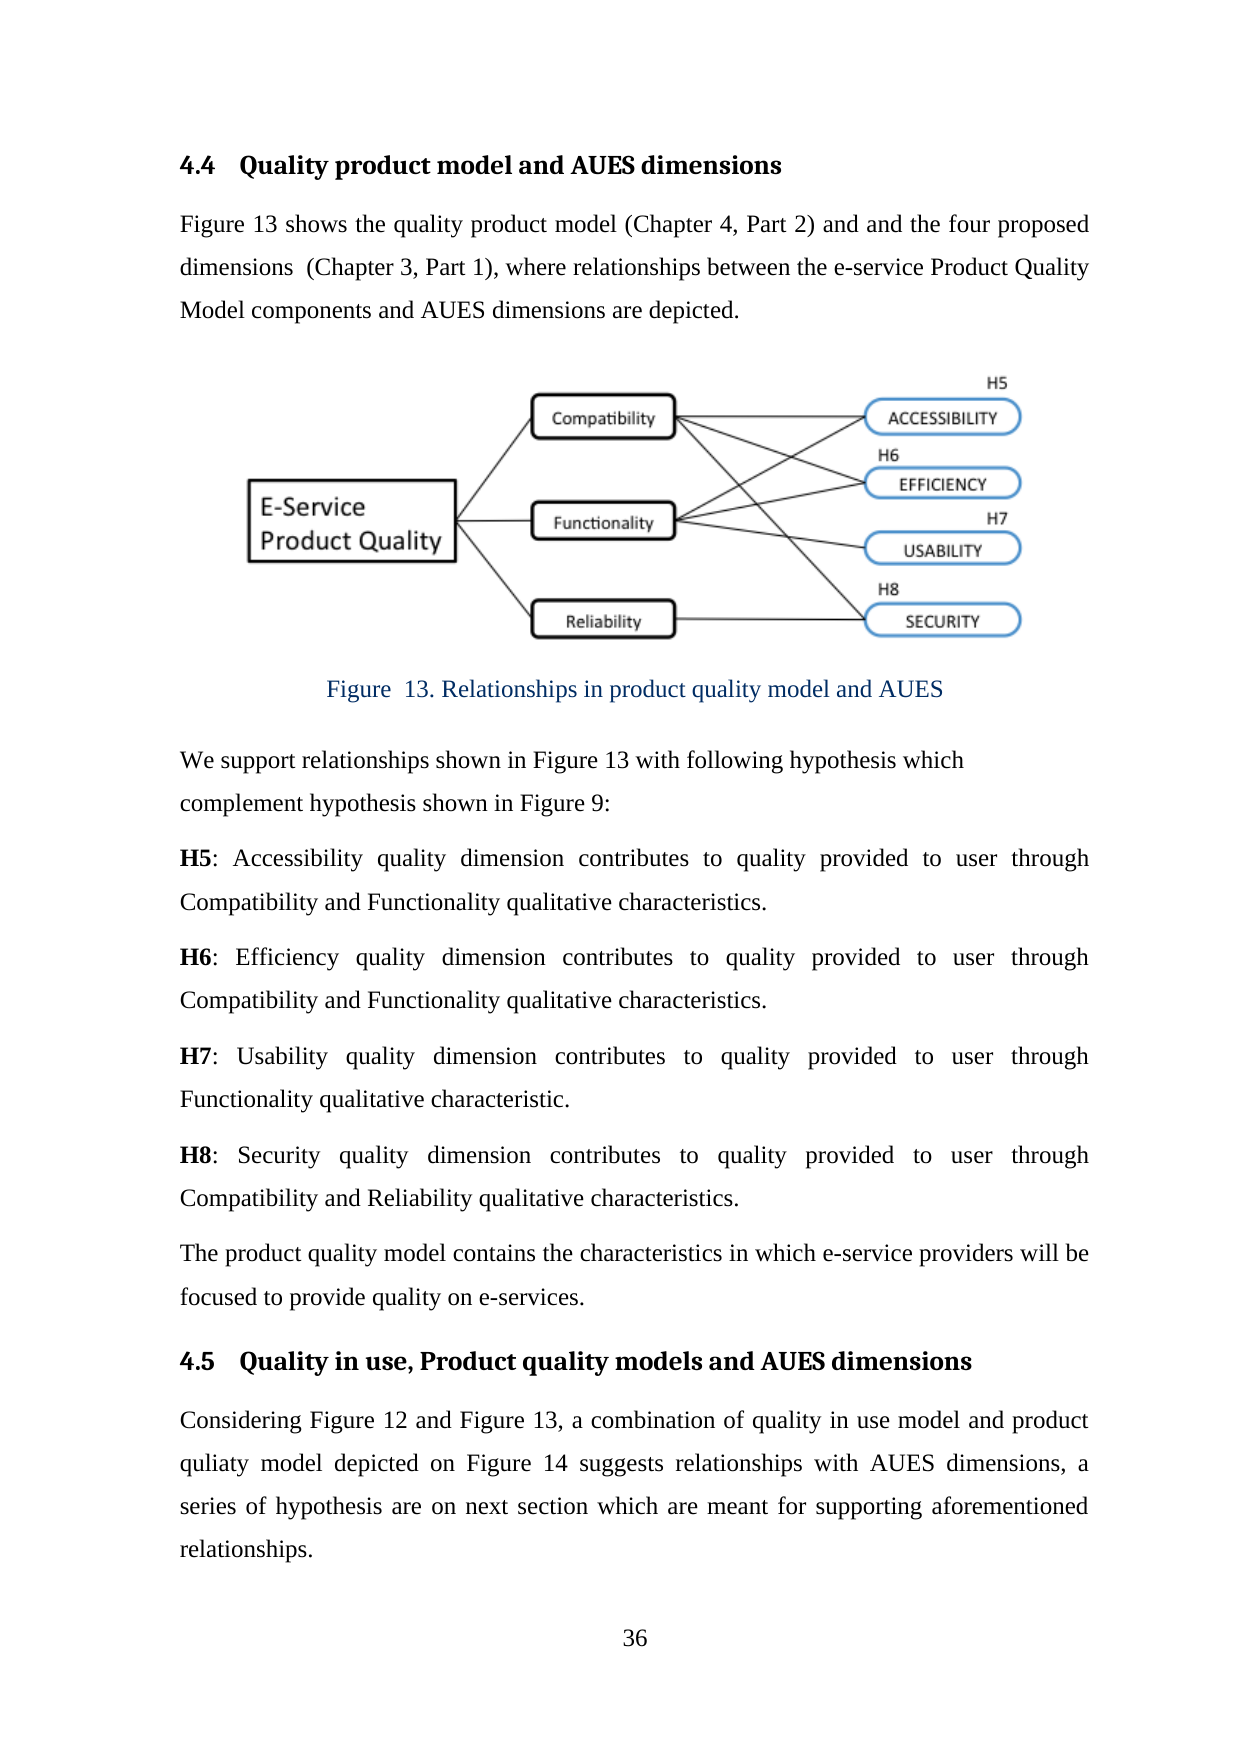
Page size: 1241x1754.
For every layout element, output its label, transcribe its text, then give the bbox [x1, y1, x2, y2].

subtitle Quality in use, Product quality models and AUES dimensions [179, 1346, 1090, 1377]
text The product quality model contains the characteristics in which e-service providers will be focused to provide quality on e-services. [179, 1238, 1090, 1310]
text H6: Efficiency quality dimension contributes to quality provided to user through Compatibility and Functionality qualitative characteristics. [179, 942, 1090, 1014]
text We support relationships shown in Figure 13 with following hypothesis which complement hypothesis shown in Figure 9: [179, 745, 1090, 817]
picture [238, 371, 1032, 647]
subtitle Quality product model and AUES dimensions [179, 150, 1090, 181]
text Figure 13 shows the quality product model (Chapter 4, Part 2) and and the four proposed dimensions (Chapter 3, Part 1), where relationships between the e-service Product Quality Model components and AUES dimensions are depicted. [179, 209, 1090, 324]
text Considering Figure 12 and Figure 13, a combination of quality in use model and product quliaty model depicted on Figure 14 suggests relationships with AUES dimensions, a series of hypothesis are on next section which are meant for supporting aforementioned relationships. [179, 1405, 1090, 1563]
text H8: Security quality dimension contributes to quality provided to user through Compatibility and Reliability qualitative characteristics. [179, 1140, 1090, 1212]
text H5: Accessibility quality dimension contributes to quality provided to user through Compatibility and Functionality qualitative characteristics. [179, 843, 1090, 915]
text H7: Usability quality dimension contributes to quality provided to user through Functionality qualitative characteristic. [179, 1041, 1090, 1113]
